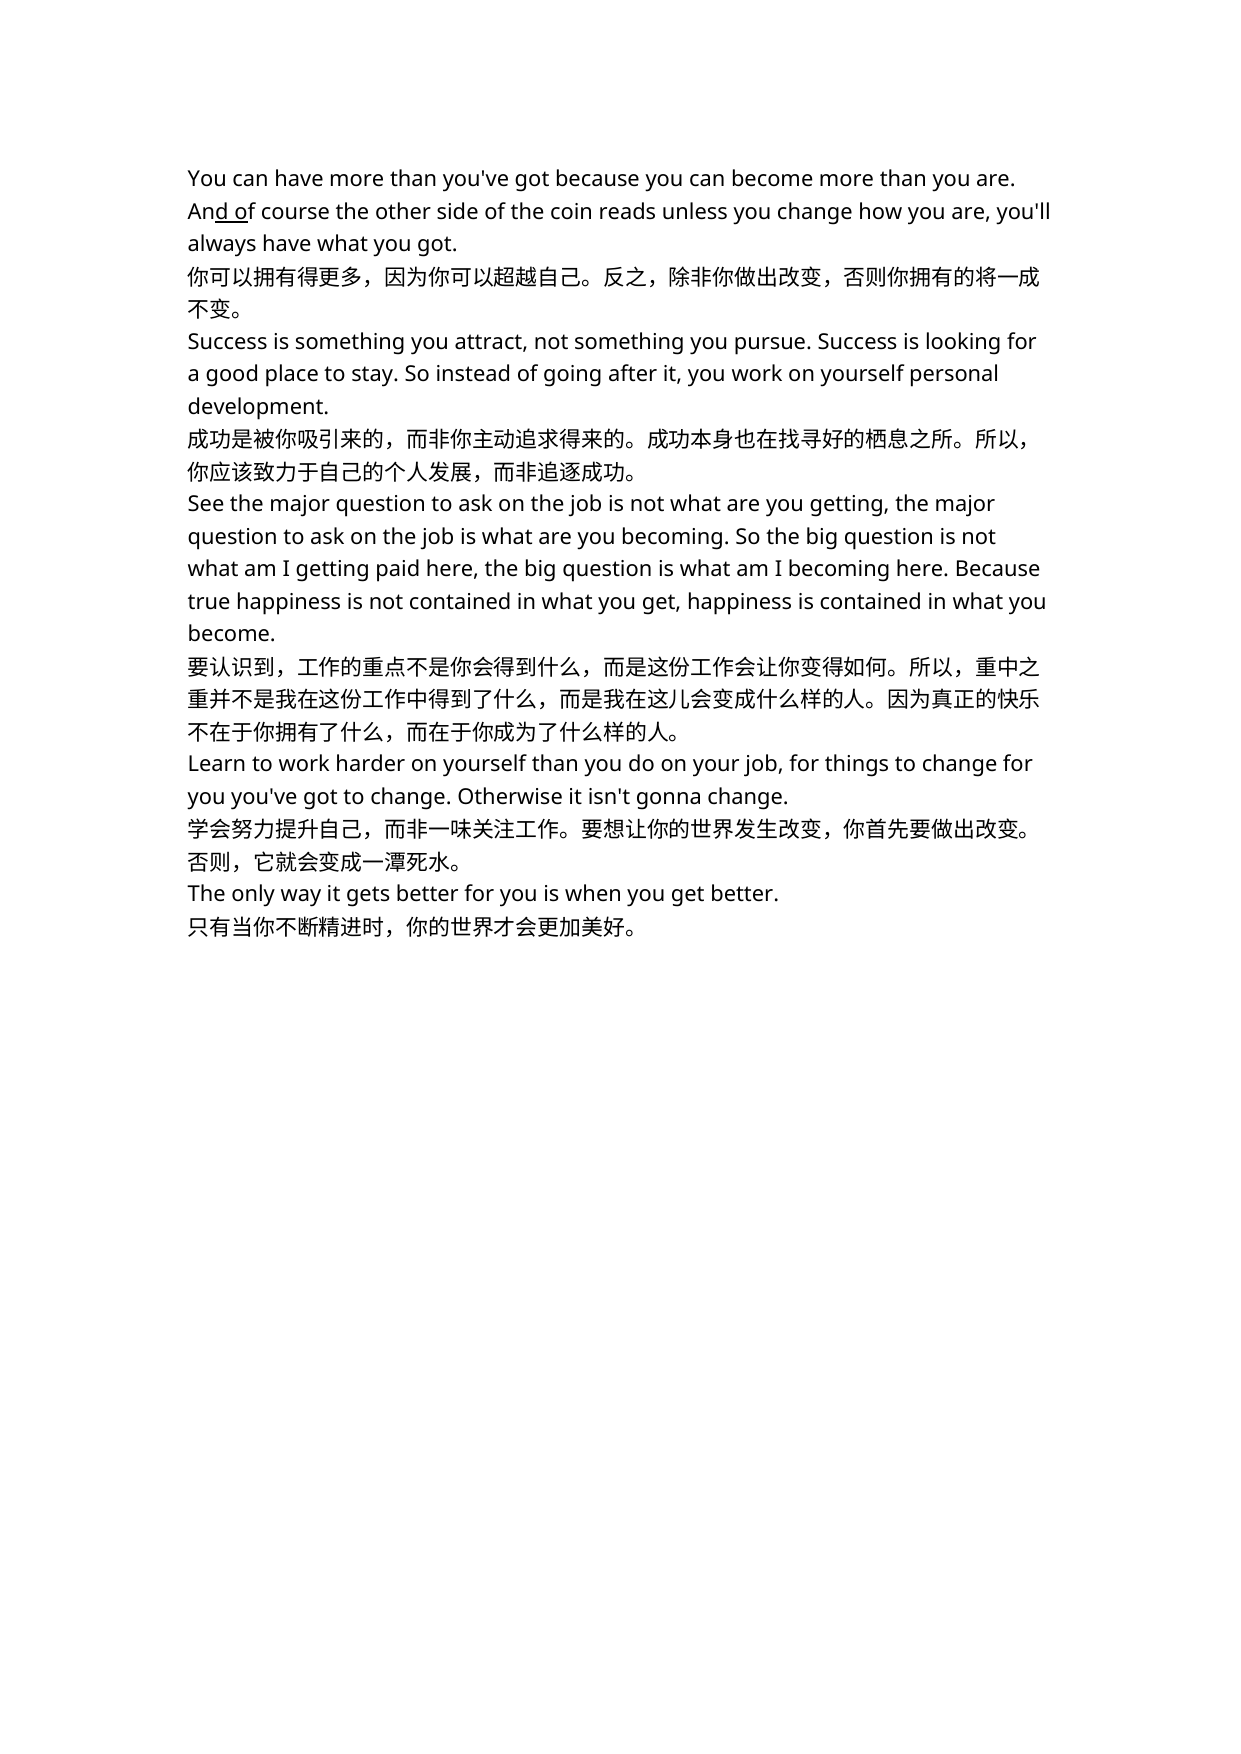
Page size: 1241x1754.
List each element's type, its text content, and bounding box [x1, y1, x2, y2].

text Learn to work harder on yourself than you do on your job, for things to change for you you've got to change. Otherwise it isn't gonna change. [187, 747, 1053, 812]
text See the major question to ask on the job is not what are you getting, the major question to ask on the job is what are you becoming. So the big question is not what am I getting paid here, the big question is what am I becoming here. Because true happiness is not contained in what you get, happiness is contained in what you become. [187, 487, 1053, 649]
text 只有当你不断精进时，你的世界才会更加美好。 [187, 909, 1053, 942]
text 你可以拥有得更多，因为你可以超越自己。反之，除非你做出改变，否则你拥有的将一成不变。 [187, 259, 1053, 324]
text 要认识到，工作的重点不是你会得到什么，而是这份工作会让你变得如何。所以，重中之重并不是我在这份工作中得到了什么，而是我在这儿会变成什么样的人。因为真正的快乐不在于你拥有了什么，而在于你成为了什么样的人。 [187, 649, 1053, 747]
text The only way it gets better for you is when you get better. [187, 877, 1053, 909]
text 学会努力提升自己，而非一味关注工作。要想让你的世界发生改变，你首先要做出改变。否则，它就会变成一潭死水。 [187, 812, 1053, 877]
text You can have more than you've got because you can become more than you are. And of course the other side of the coin reads unless you change how you are, you'll always have what you got. [187, 162, 1053, 259]
text 成功是被你吸引来的，而非你主动追求得来的。成功本身也在找寻好的栖息之所。所以，你应该致力于自己的个人发展，而非追逐成功。 [187, 422, 1053, 487]
text Success is something you attract, not something you pursue. Success is looking for a good place to stay. So instead of going after it, you work on yourself personal development. [187, 324, 1053, 422]
